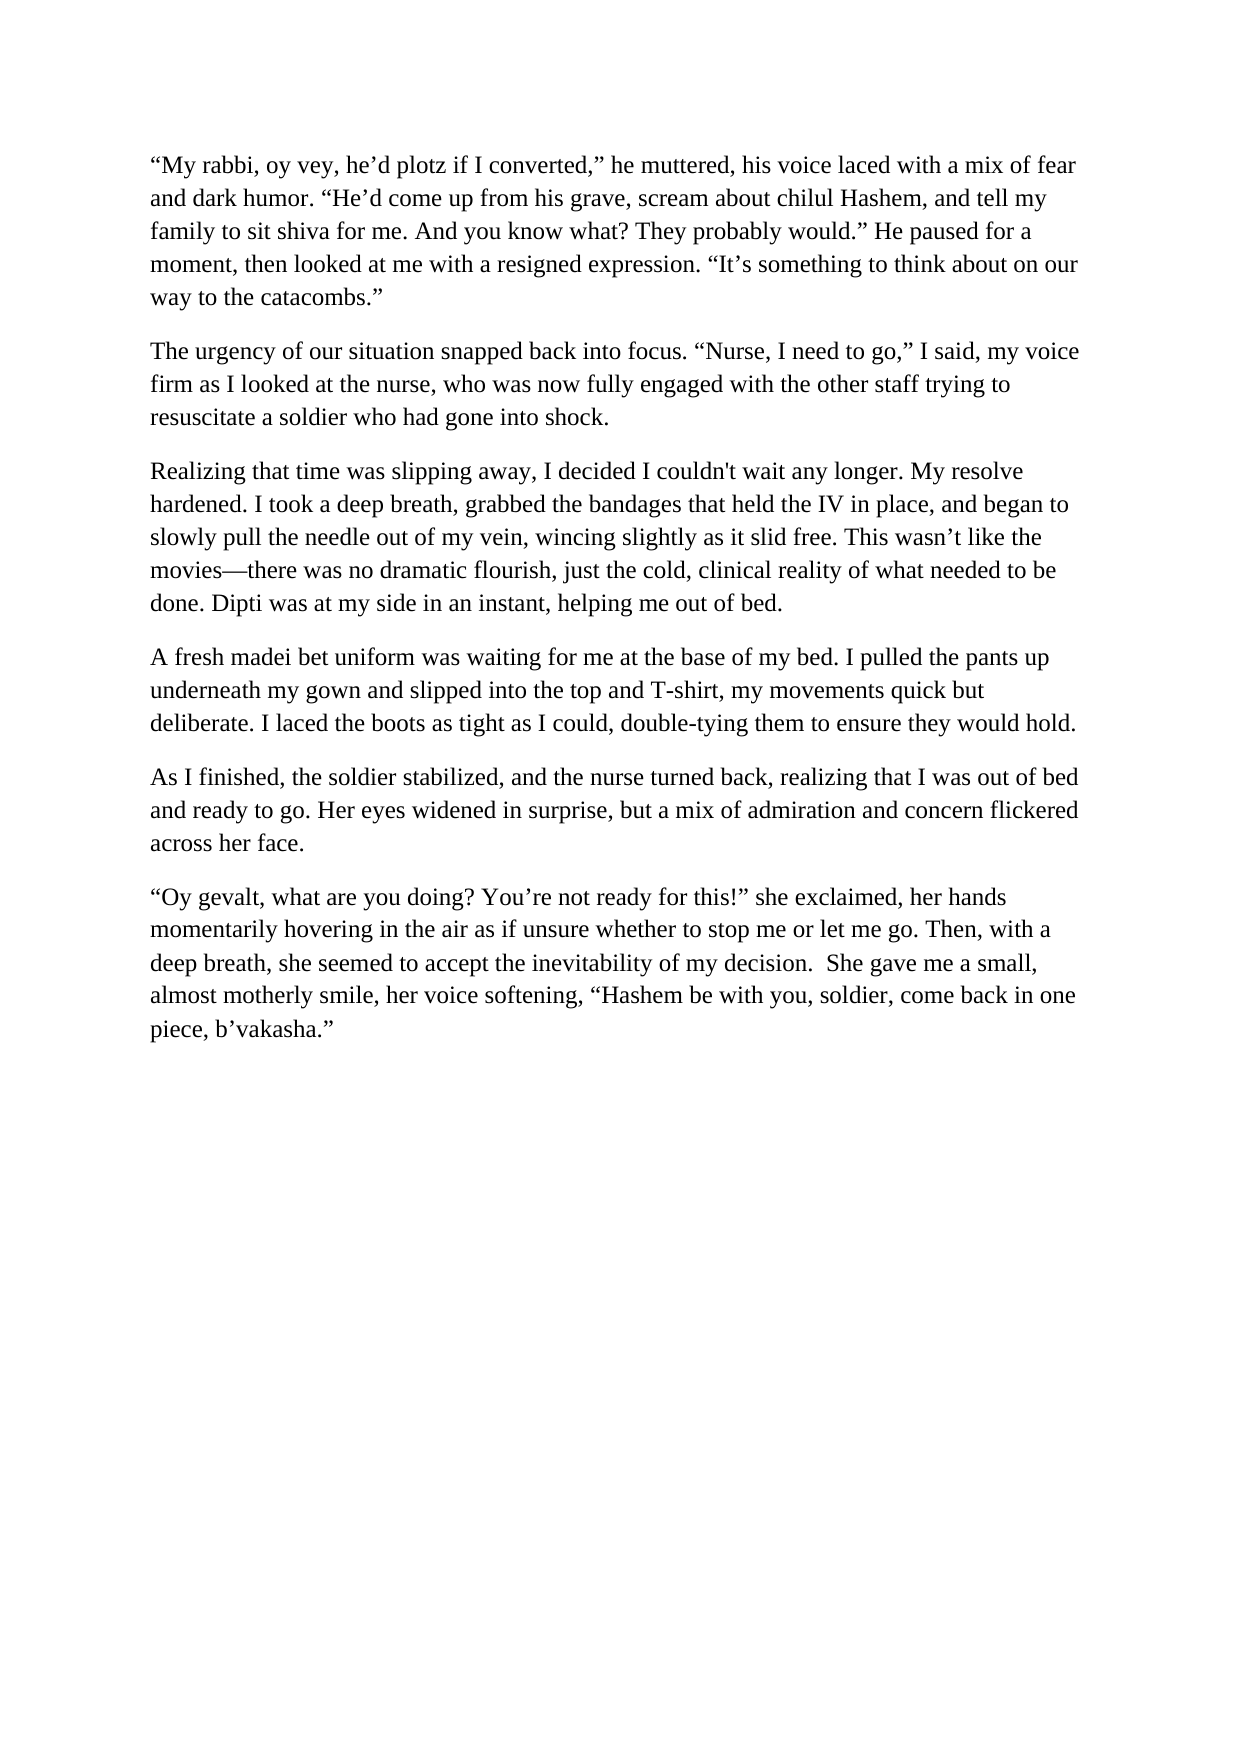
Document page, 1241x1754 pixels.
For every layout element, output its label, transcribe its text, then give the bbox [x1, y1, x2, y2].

text The urgency of our situation snapped back into focus. “Nurse, I need to go,” I said, my voice firm as I looked at the nurse, who was now fully engaged with the other staff trying to resuscitate a soldier who had gone into shock. [150, 336, 1090, 431]
text “My rabbi, oy vey, he’d plotz if I converted,” he muttered, his voice laced with a mix of fear and dark humor. “He’d come up from his grave, scream about chilul Hashem, and tell my family to sit shiva for me. And you know what? They probably would.” He paused for a moment, then looked at me with a resigned expression. “It’s something to think about on our way to the catacombs.” [150, 150, 1090, 311]
text A fresh madei bet uniform was waiting for me at the base of my bed. I pulled the pants up underneath my gown and slipped into the top and T-shirt, my movements quick but deliberate. I laced the boots as tight as I could, double-tying them to ensure they would hold. [150, 642, 1090, 737]
text Realizing that time was slipping away, I decided I couldn't wait any longer. My resolve hardened. I took a deep breath, grabbed the bandages that held the IV in place, and began to slowly pull the needle out of my vein, wincing slightly as it slid free. This wasn’t like the movies—there was no dramatic flourish, just the cold, clinical reality of what needed to be done. Dipti was at my side in an instant, helping me out of bed. [150, 456, 1090, 617]
text As I finished, the soldier stabilized, and the nurse turned back, realizing that I was out of bed and ready to go. Her eyes widened in surprise, but a mix of admiration and concern flickered across her face. [150, 762, 1090, 856]
text “Oy gevalt, what are you doing? You’re not ready for this!” she exclaimed, her hands momentarily hovering in the air as if unsure whether to stop me or let me go. Then, with a deep breath, she seemed to accept the inevitability of my decision. She gave me a small, almost motherly smile, her voice softening, “Hashem be with you, soldier, come back in one piece, b’vakasha.” [150, 882, 1090, 1042]
